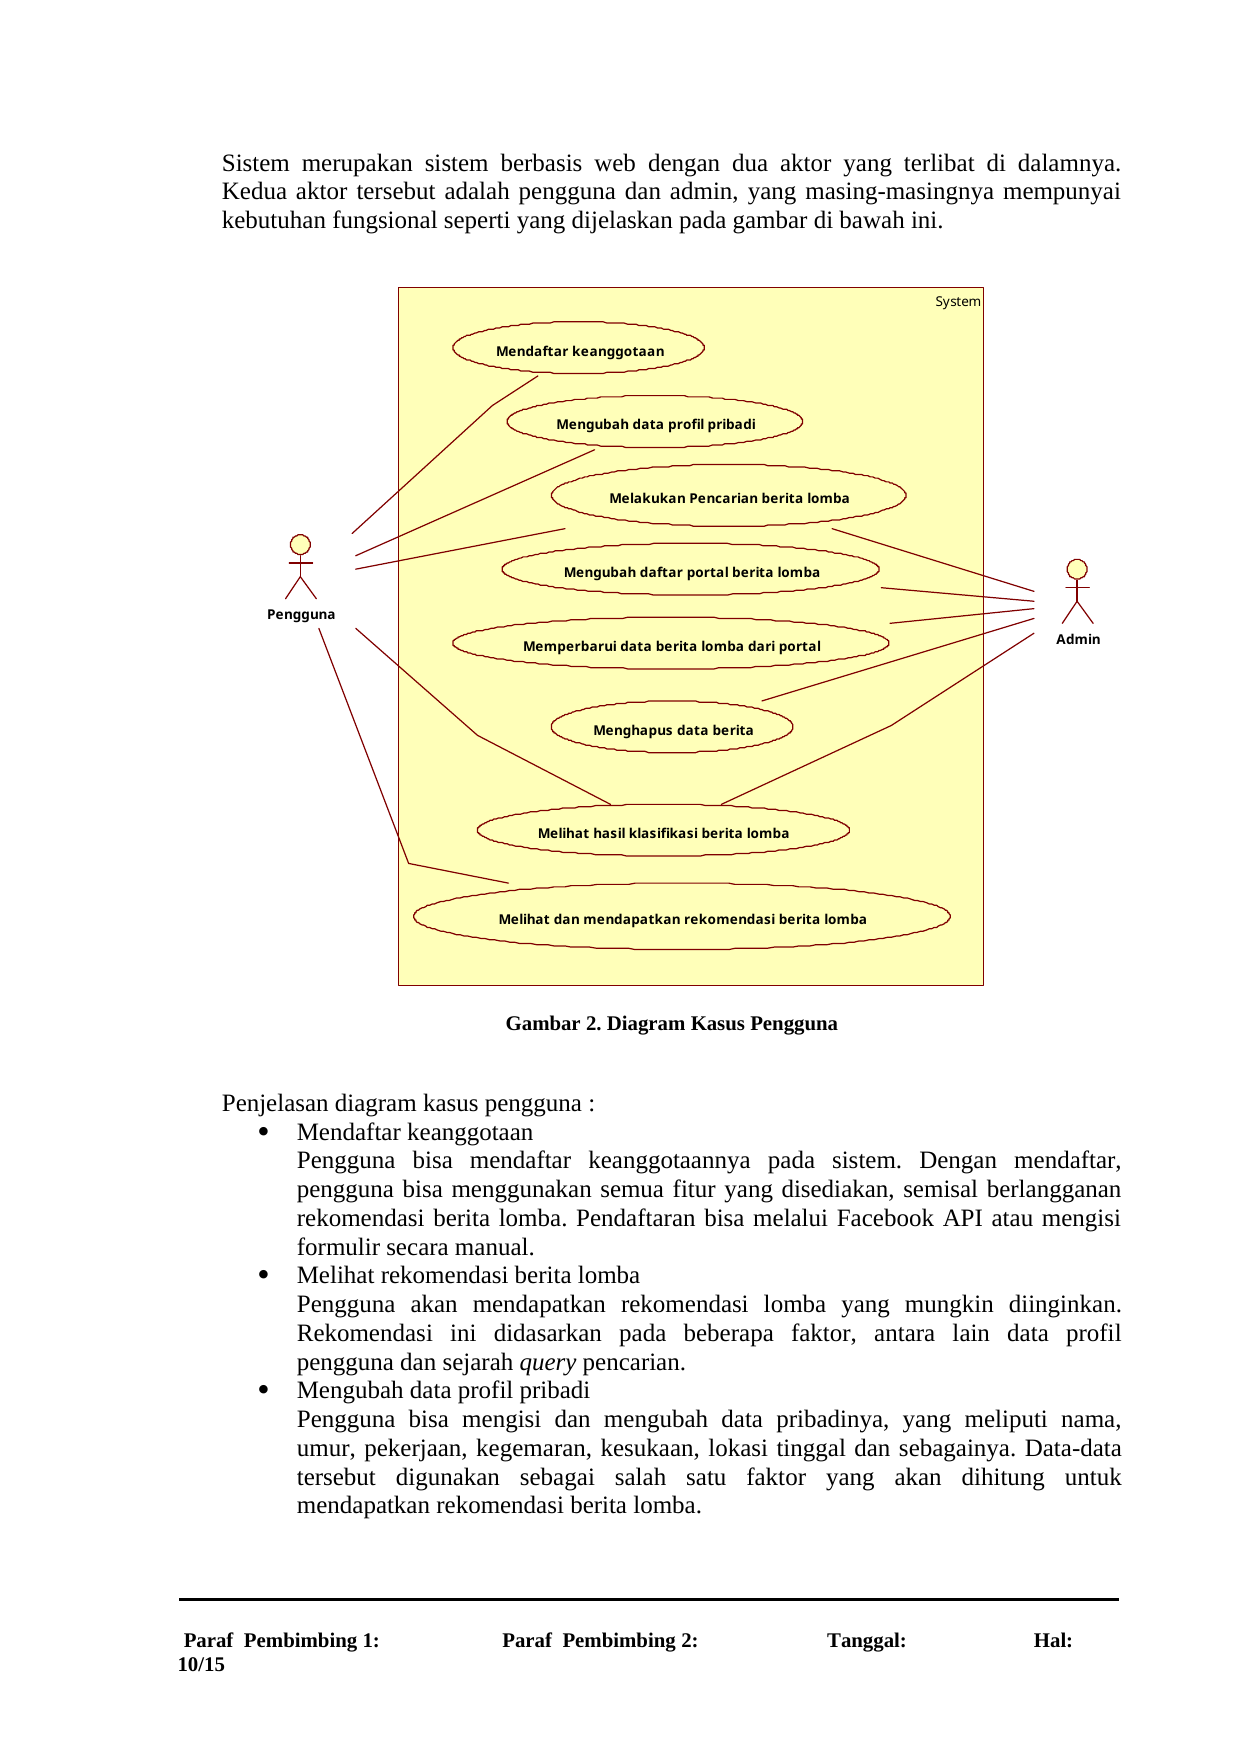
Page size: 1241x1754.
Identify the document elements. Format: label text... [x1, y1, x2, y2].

text Penjelasan diagram kasus pengguna : [222, 1088, 1122, 1117]
text Gambar 2. Diagram Kasus Pengguna [222, 1011, 1122, 1035]
list Pengguna bisa mendaftar keanggotaannya pada sistem. Dengan mendaftar, pengguna bisa menggunakan semua fitur yang disediakan, semisal berlangganan rekomendasi berita lomba. Pendaftaran bisa melalui Facebook API atau mengisi formulir secara manual. [297, 1146, 1122, 1261]
list Mengubah data profil pribadi [259, 1376, 1122, 1404]
text Sistem merupakan sistem berbasis web dengan dua aktor yang terlibat di dalamnya. Kedua aktor tersebut adalah pengguna dan admin, yang masing-masingnya mempunyai kebutuhan fungsional seperti yang dijelaskan pada gambar di bawah ini. [222, 148, 1122, 234]
list Pengguna akan mendapatkan rekomendasi lomba yang mungkin diinginkan. Rekomendasi ini didasarkan pada beberapa faktor, antara lain data profil pengguna dan sejarah query pencarian. [297, 1289, 1122, 1376]
list Mendaftar keanggotaan [259, 1117, 1122, 1146]
list Pengguna bisa mengisi dan mengubah data pribadinya, yang meliputi nama, umur, pekerjaan, kegemaran, kesukaan, lokasi tinggal dan sebagainya. Data-data tersebut digunakan sebagai salah satu faktor yang akan dihitung untuk mendapatkan rekomendasi berita lomba. [297, 1404, 1122, 1519]
list Melihat rekomendasi berita lomba [259, 1261, 1122, 1289]
